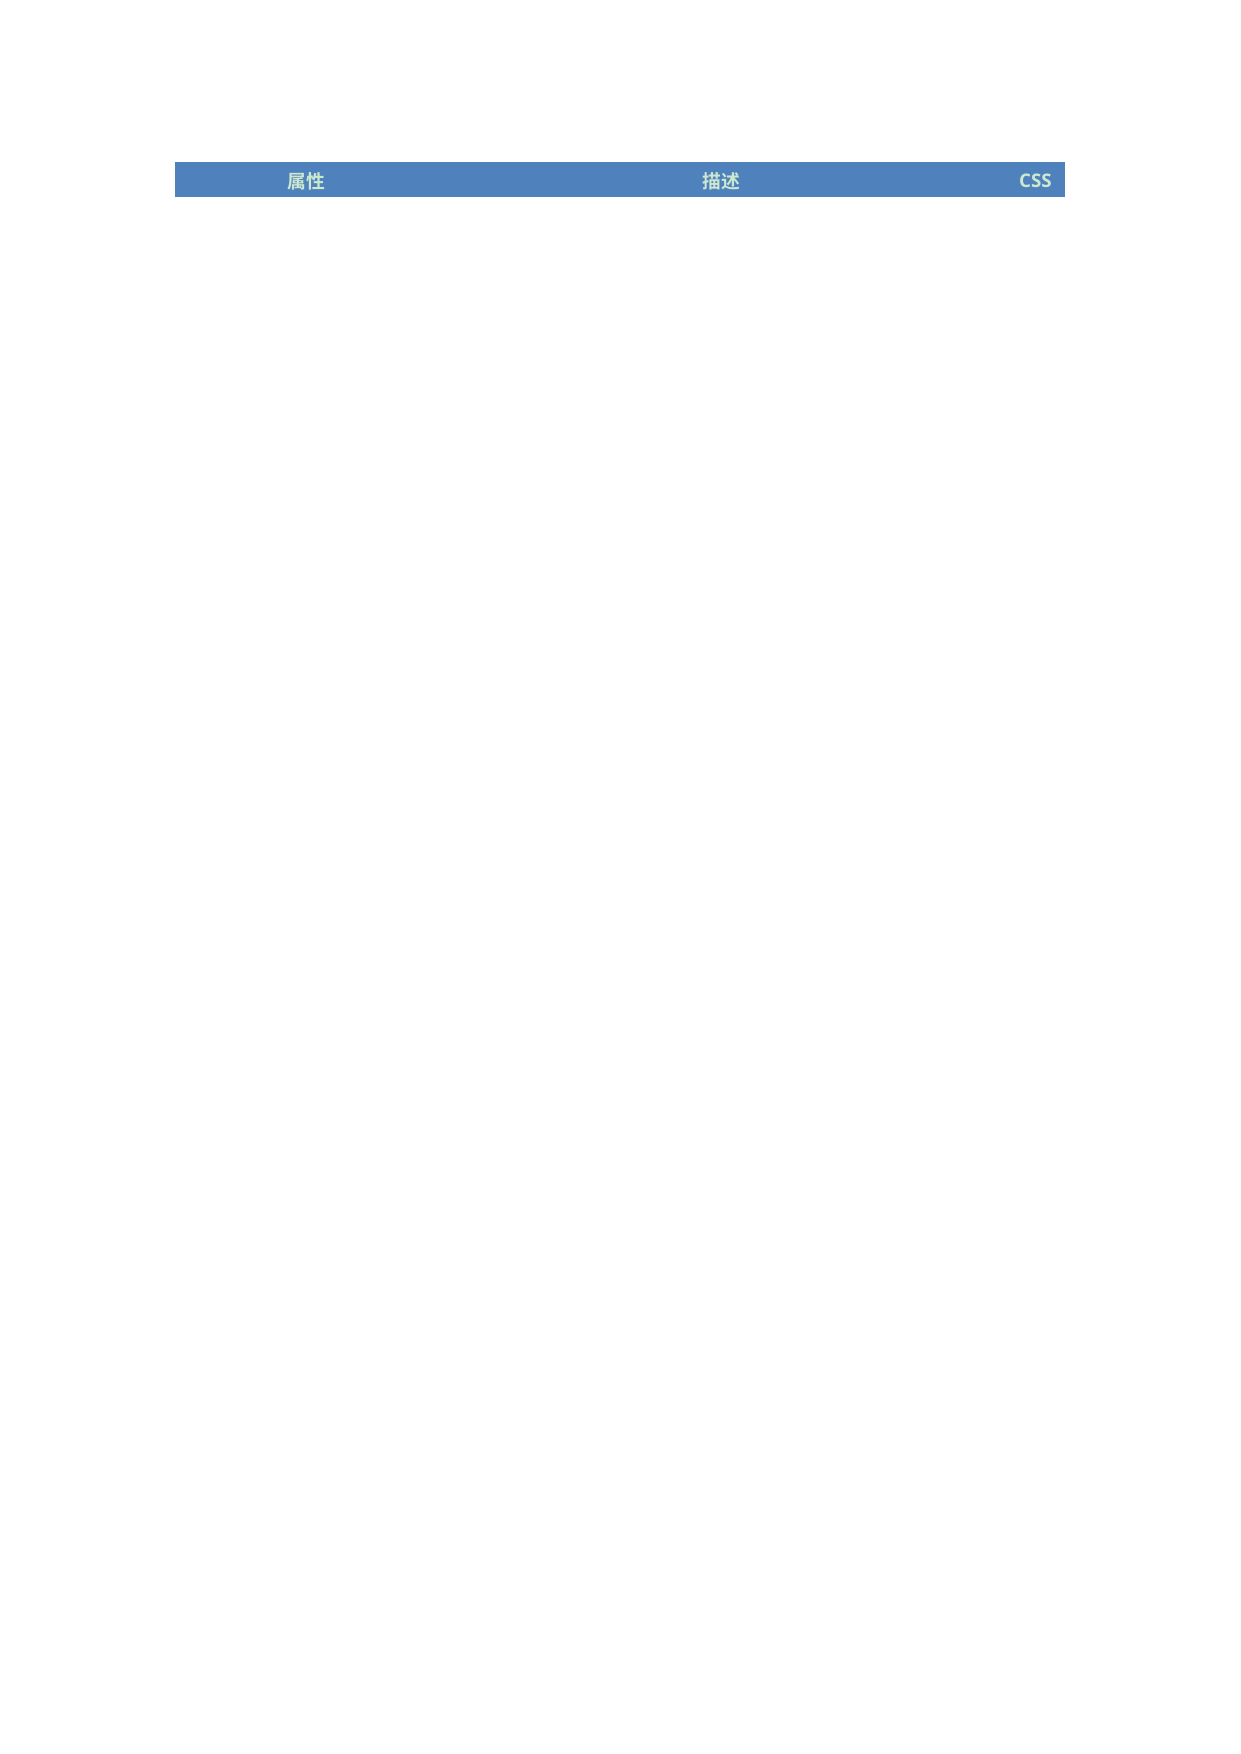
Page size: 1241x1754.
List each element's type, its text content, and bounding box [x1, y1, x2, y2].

table_header 属性 [177, 164, 436, 197]
table_header 描述 [436, 164, 1006, 197]
table_header CSS [1006, 164, 1063, 197]
